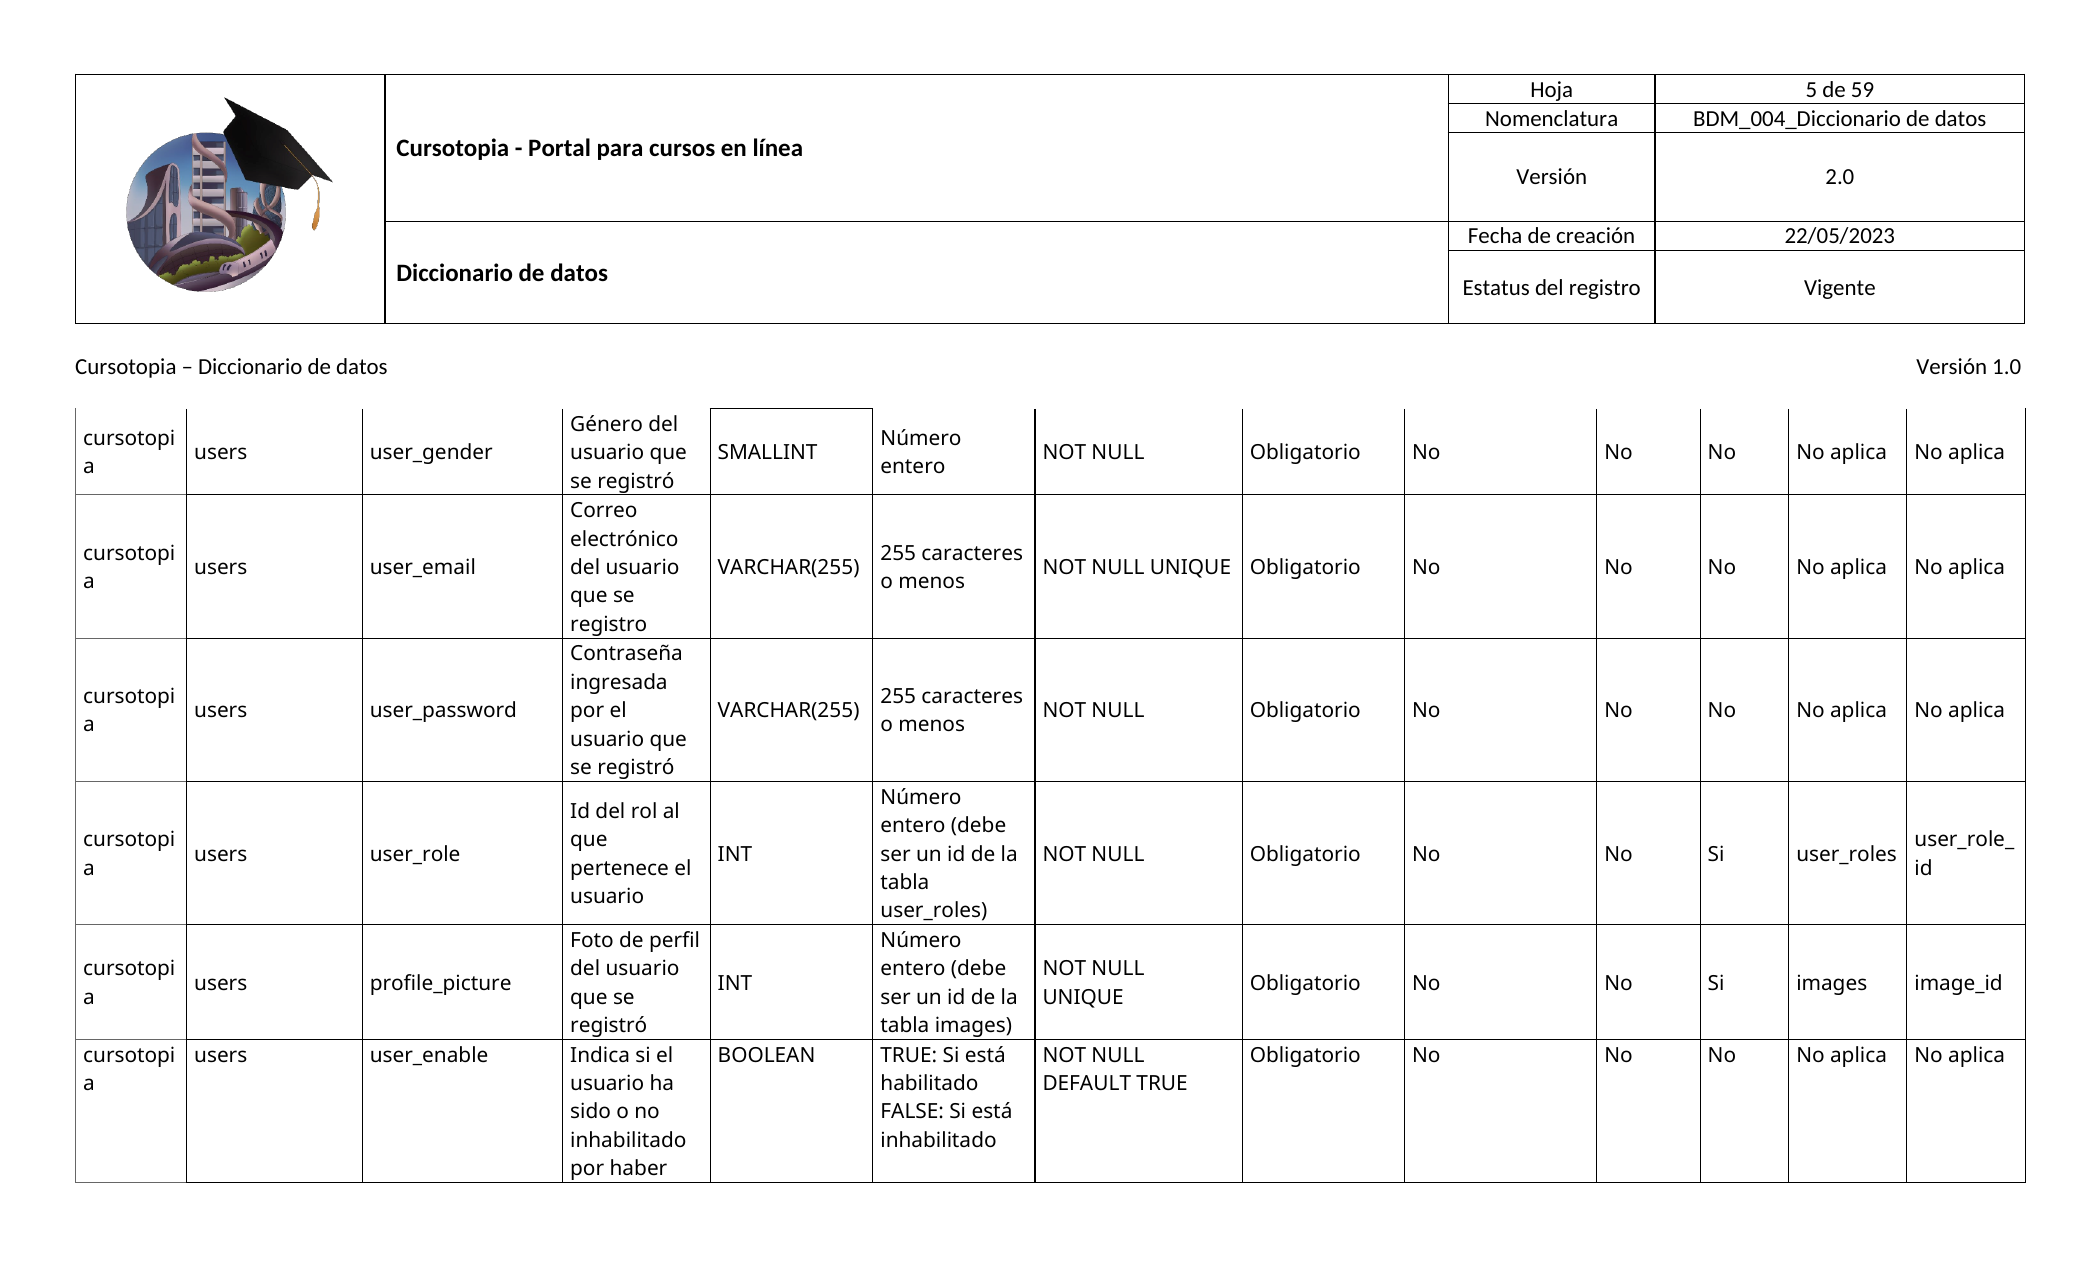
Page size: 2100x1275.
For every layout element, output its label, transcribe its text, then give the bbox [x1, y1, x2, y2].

table_cell cursotopia [76, 1040, 186, 1182]
table_cell cursotopia [76, 495, 186, 637]
table_cell INT [711, 782, 872, 924]
table_cell users [187, 639, 362, 781]
table_cell No [1597, 495, 1700, 637]
table_cell users [187, 925, 362, 1039]
table_cell user_roles [1789, 782, 1906, 924]
table_cell NOT NULL UNIQUE [1036, 925, 1242, 1039]
table_header Obligatorio [1243, 408, 1404, 494]
table_cell Contraseña ingresada por el usuario que se registró [563, 639, 710, 781]
table_cell Número entero (debe ser un id de la tabla images) [873, 925, 1034, 1039]
table_header user_gender [363, 408, 562, 494]
table_cell No aplica [1907, 495, 2025, 637]
table_cell cursotopia [76, 782, 186, 924]
table_cell user_role [363, 782, 562, 924]
table_cell users [187, 1040, 362, 1182]
table_cell Obligatorio [1243, 1040, 1404, 1182]
table_header No [1597, 408, 1700, 494]
table_cell No aplica [1789, 639, 1906, 781]
table_cell 255 caracteres o menos [873, 495, 1034, 637]
table_cell No [1701, 639, 1788, 781]
table_header No [1405, 408, 1596, 494]
table_cell cursotopia [76, 925, 186, 1039]
table_cell No [1597, 639, 1700, 781]
table_cell No [1701, 495, 1788, 637]
table_cell NOT NULL [1036, 782, 1242, 924]
table_cell No [1405, 495, 1596, 637]
table_header No aplica [1907, 408, 2025, 494]
table_cell Indica si el usuario ha sido o no inhabilitado por haber ingresado mal su contraseña [563, 1040, 710, 1182]
table_cell Obligatorio [1243, 639, 1404, 781]
table_cell Obligatorio [1243, 782, 1404, 924]
table_cell user_password [363, 639, 562, 781]
table_header SMALLINT [711, 409, 872, 494]
table_cell No [1597, 925, 1700, 1039]
table_cell Obligatorio [1243, 495, 1404, 637]
table_cell No aplica [1789, 495, 1906, 637]
table_cell NOT NULL DEFAULT TRUE [1036, 1040, 1242, 1182]
table_cell Si [1701, 782, 1788, 924]
table_cell NOT NULL [1036, 639, 1242, 781]
table_cell INT [711, 925, 872, 1039]
table_cell NOT NULL UNIQUE [1036, 495, 1242, 637]
picture [126, 97, 333, 292]
table_cell profile_picture [363, 925, 562, 1039]
table_header users [187, 408, 362, 494]
table_cell VARCHAR(255) [711, 495, 872, 637]
table_cell No [1701, 1040, 1788, 1182]
table_cell VARCHAR(255) [711, 639, 872, 781]
table_cell user_email [363, 495, 562, 637]
table_cell No [1405, 782, 1596, 924]
table_cell users [187, 495, 362, 637]
table_cell images [1789, 925, 1906, 1039]
table_cell Foto de perfil del usuario que se registró [563, 925, 710, 1039]
table_header No [1701, 408, 1788, 494]
table_cell Correo electrónico del usuario que se registro [563, 495, 710, 637]
table_header cursotopia [76, 408, 186, 494]
table_cell No aplica [1789, 1040, 1906, 1182]
table_cell No aplica [1907, 1040, 2025, 1182]
table_header Género del usuario que se registró [563, 408, 710, 494]
table_cell No aplica [1907, 639, 2025, 781]
table_cell 255 caracteres o menos [873, 639, 1034, 781]
table_cell Número entero (debe ser un id de la tabla user_roles) [873, 782, 1034, 924]
table_cell user_role_id [1907, 782, 2025, 924]
table_header NOT NULL [1036, 408, 1242, 494]
table_cell users [187, 782, 362, 924]
table_cell No [1405, 639, 1596, 781]
table_cell No [1405, 1040, 1596, 1182]
table_cell user_enable [363, 1040, 562, 1182]
table_cell Obligatorio [1243, 925, 1404, 1039]
table_cell TRUE: Si está habilitado FALSE: Si está inhabilitado [873, 1040, 1034, 1182]
table_header Número entero [873, 408, 1035, 494]
table_cell image_id [1907, 925, 2025, 1039]
table_cell Id del rol al que pertenece el usuario [563, 782, 710, 924]
table_cell cursotopia [76, 639, 186, 781]
table_cell No [1597, 782, 1700, 924]
table_cell No [1597, 1040, 1700, 1182]
table_cell No [1405, 925, 1596, 1039]
table_cell Si [1701, 925, 1788, 1039]
table_cell BOOLEAN [711, 1040, 872, 1182]
table_header No aplica [1789, 408, 1906, 494]
